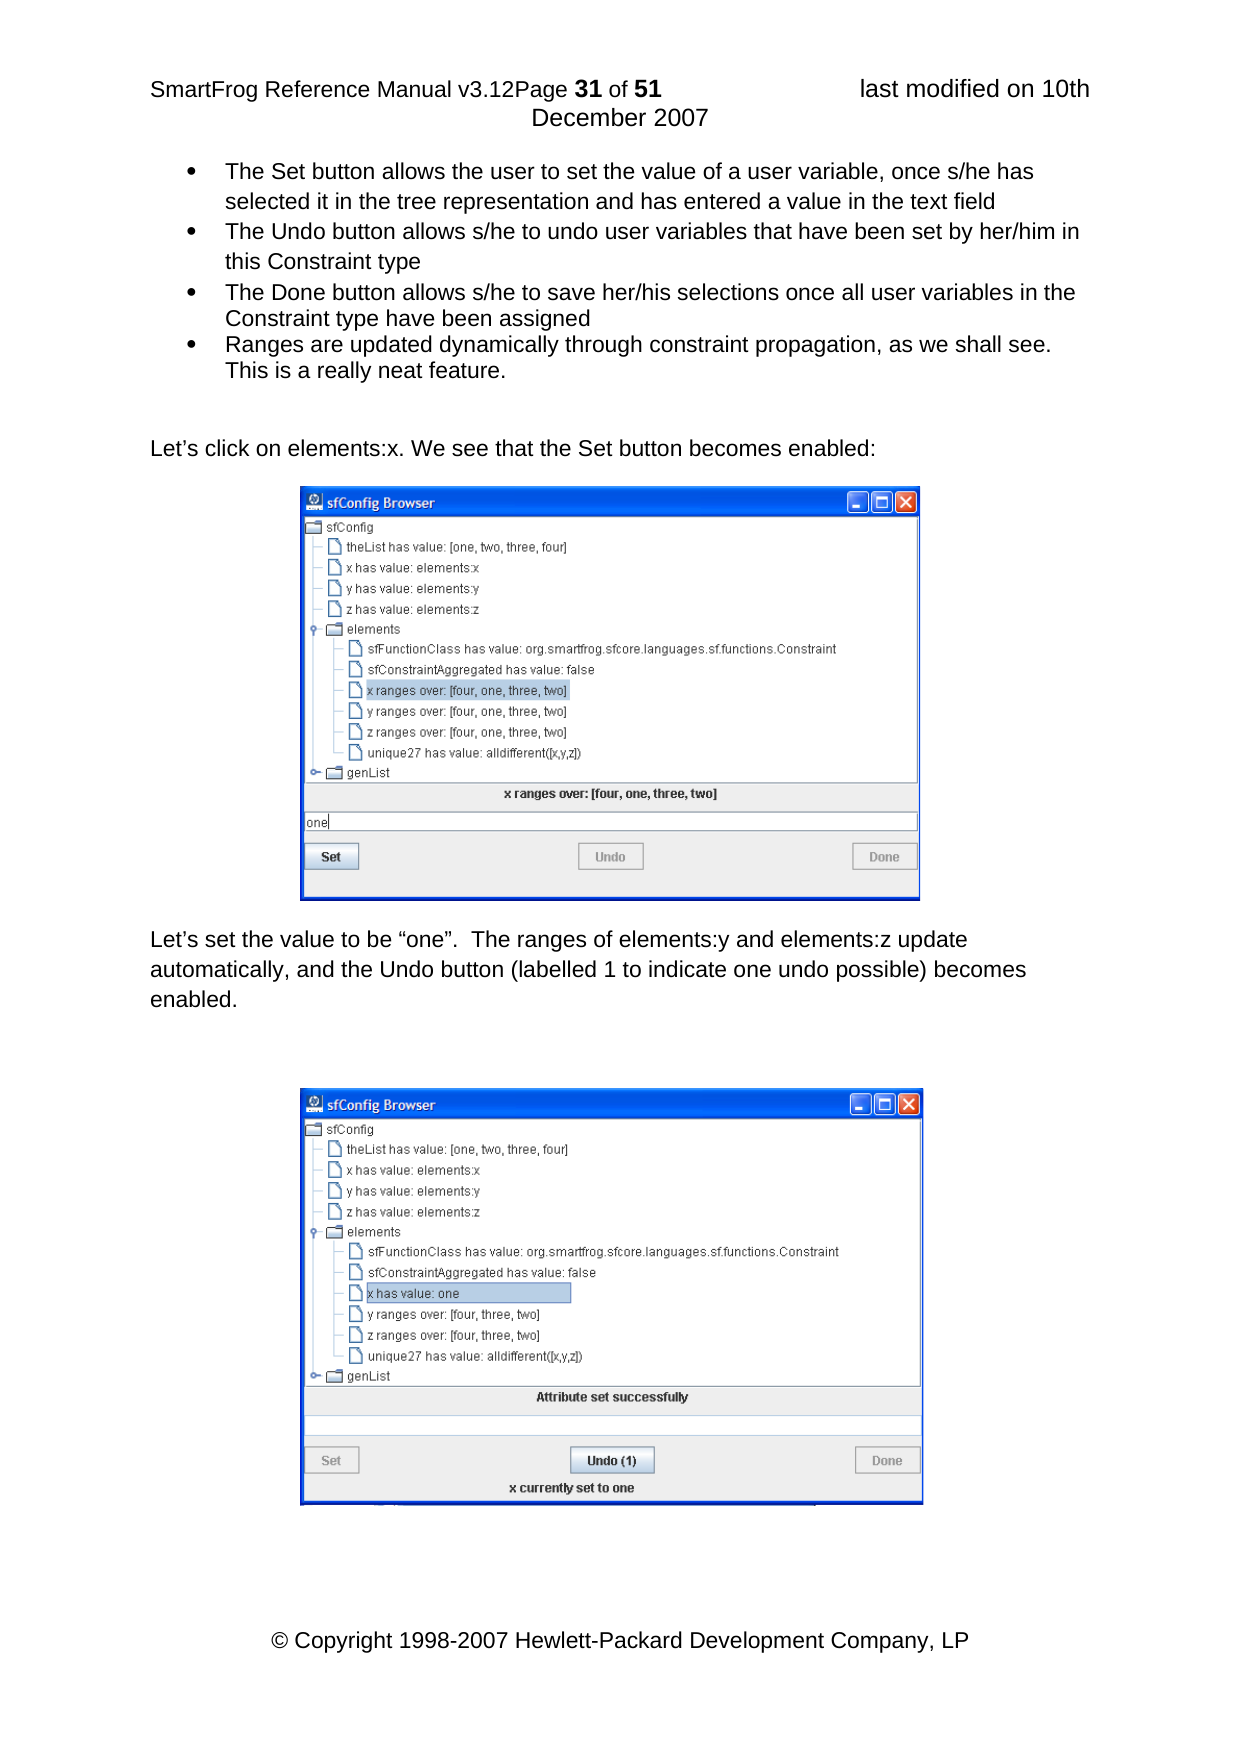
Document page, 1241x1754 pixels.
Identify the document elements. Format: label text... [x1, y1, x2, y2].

list The Set button allows the user to set the value of a user variable, once s/he has selected it in the tree representation and has entered a value in the text field [187, 158, 1090, 214]
text Let’s click on elements:x. We see that the Set button becomes enabled: [150, 435, 1090, 461]
list Ranges are updated dynamically through constraint propagation, as we shall see. This is a really neat feature. [187, 331, 1090, 384]
list The Done button allows s/he to save her/his selections once all user variables in the Constraint type have been assigned [187, 278, 1090, 331]
list The Undo button allows s/he to undo user variables that have been set by her/him in this Constraint type [187, 218, 1090, 274]
picture [300, 1088, 924, 1506]
text Let’s set the value to be “one”. The ranges of elements:y and elements:z update automatically, and the Undo button (labelled 1 to indicate one undo possible) becomes enabled. [150, 926, 1090, 1012]
picture [300, 486, 921, 901]
